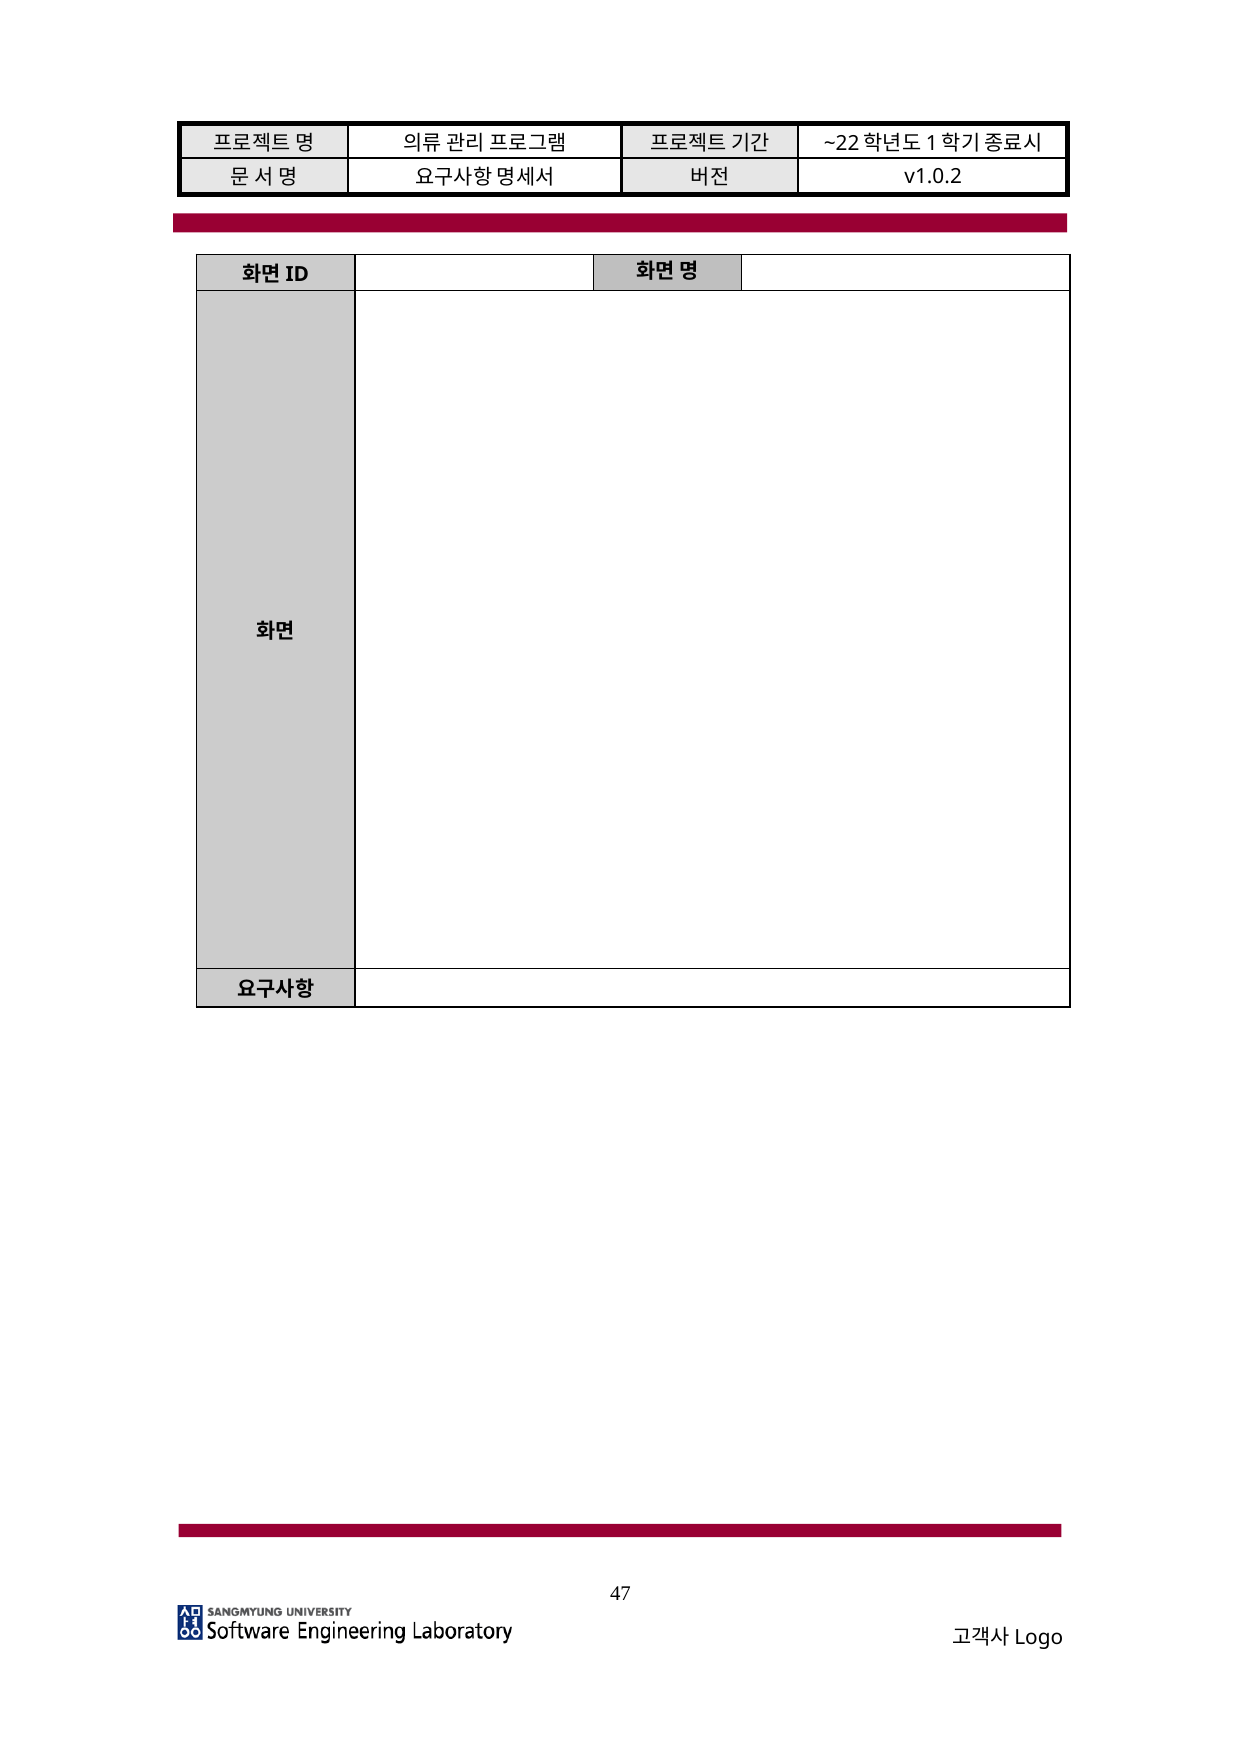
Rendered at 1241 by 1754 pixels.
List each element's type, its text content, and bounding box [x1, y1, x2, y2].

table_cell [356, 291, 1069, 968]
table_header 화면 ID [197, 255, 354, 290]
picture [177, 1605, 515, 1645]
table_cell [356, 969, 1069, 1006]
table_header [742, 255, 1069, 290]
table_cell 요구사항 [197, 969, 354, 1006]
table_cell 화면 [197, 291, 354, 968]
table_header [356, 255, 593, 290]
table_header 화면 명 [594, 255, 741, 290]
